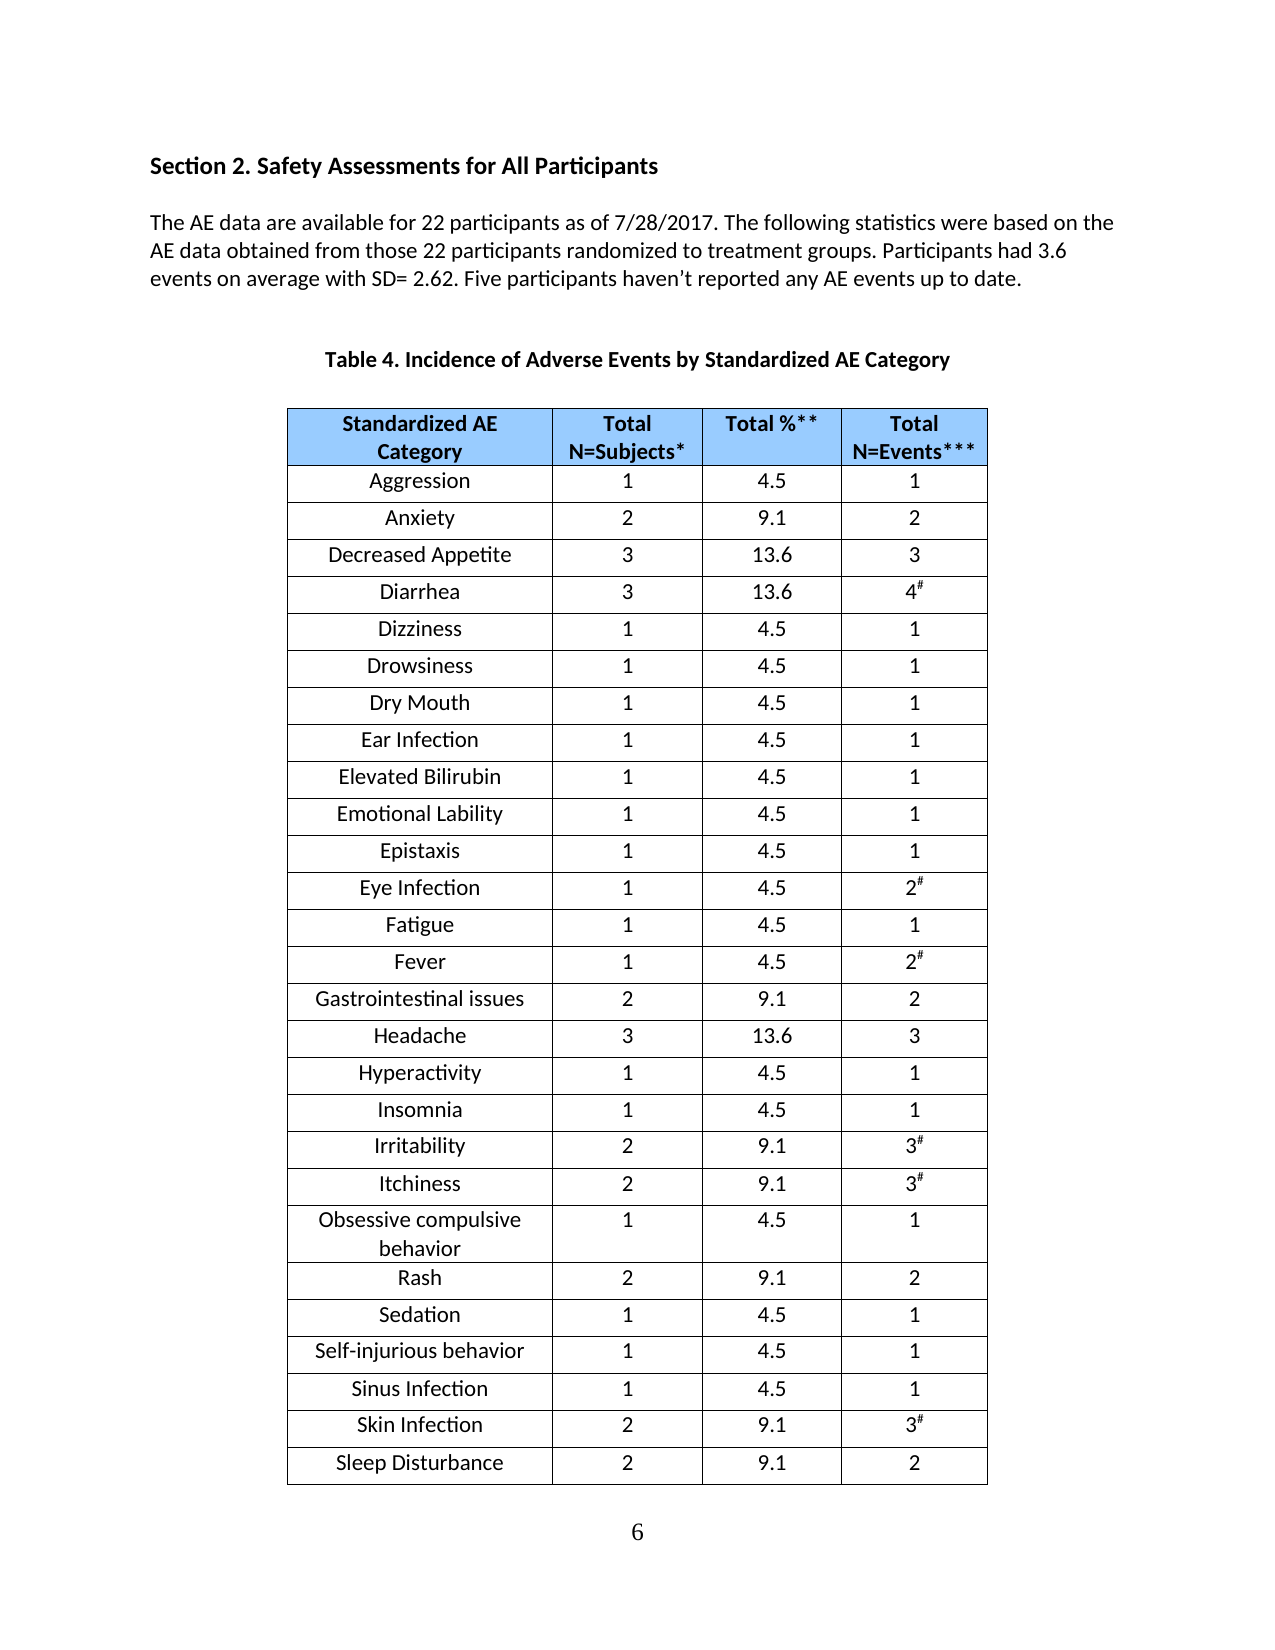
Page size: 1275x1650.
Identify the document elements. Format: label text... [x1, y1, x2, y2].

table_cell 4.5 [703, 873, 841, 909]
table_cell 2 [553, 1411, 702, 1447]
table_cell 3 [553, 540, 702, 576]
table_cell 1 [842, 1058, 987, 1094]
table_cell Self-injurious behavior [288, 1337, 552, 1373]
table_cell Ear Infection [288, 725, 552, 761]
table_cell 2 [553, 1263, 702, 1299]
table_cell 9.1 [703, 1263, 841, 1299]
table_cell 2 [842, 984, 987, 1020]
table_cell 1 [553, 947, 702, 983]
table_cell 4.5 [703, 1058, 841, 1094]
table_cell 4# [842, 577, 987, 613]
table_cell 13.6 [703, 540, 841, 576]
table_cell 1 [553, 614, 702, 650]
table_cell 1 [553, 1374, 702, 1409]
table_cell 3 [553, 577, 702, 613]
subtitle Table 4. Incidence of Adverse Events by Standardized AE Category [150, 346, 1125, 374]
table_cell 1 [553, 1058, 702, 1094]
table_cell 1 [842, 1337, 987, 1373]
table_cell Eye Infection [288, 873, 552, 909]
table_cell 1 [842, 466, 987, 502]
table_cell 1 [553, 873, 702, 909]
table_cell 3# [842, 1132, 987, 1168]
table_cell 1 [842, 1300, 987, 1336]
table_cell 1 [842, 651, 987, 687]
table_cell Diarrhea [288, 577, 552, 613]
table_cell Decreased Appetite [288, 540, 552, 576]
table_cell 4.5 [703, 762, 841, 798]
table_cell 4.5 [703, 466, 841, 502]
table_cell Insomnia [288, 1095, 552, 1131]
table_cell Rash [288, 1263, 552, 1299]
table_cell 9.1 [703, 503, 841, 539]
table_cell 4.5 [703, 651, 841, 687]
table_cell 13.6 [703, 1021, 841, 1057]
table_cell Epistaxis [288, 836, 552, 872]
table_cell 2# [842, 947, 987, 983]
table_cell 4.5 [703, 1374, 841, 1409]
table_cell 4.5 [703, 1095, 841, 1131]
table_cell 4.5 [703, 910, 841, 946]
table_cell 1 [553, 1206, 702, 1262]
table_cell Irritability [288, 1132, 552, 1168]
table_cell 2 [842, 1263, 987, 1299]
table_cell 3# [842, 1411, 987, 1447]
table_cell 3 [842, 1021, 987, 1057]
table_cell 1 [553, 762, 702, 798]
table_cell Itchiness [288, 1169, 552, 1204]
table_cell 2 [553, 1448, 702, 1483]
table_cell Dizziness [288, 614, 552, 650]
table_cell Elevated Bilirubin [288, 762, 552, 798]
table_cell 1 [842, 910, 987, 946]
subtitle Section 2. Safety Assessments for All Participants [150, 150, 1125, 181]
table_cell Sedation [288, 1300, 552, 1336]
table_cell 1 [842, 1374, 987, 1409]
table_cell 1 [553, 836, 702, 872]
table_cell 4.5 [703, 1300, 841, 1336]
table_cell 4.5 [703, 799, 841, 835]
table_cell 1 [553, 799, 702, 835]
table_cell 1 [553, 466, 702, 502]
table_cell 1 [553, 1337, 702, 1373]
table_cell Fatigue [288, 910, 552, 946]
table_cell 1 [842, 725, 987, 761]
table_header Total %** [703, 409, 841, 465]
table_cell 3# [842, 1169, 987, 1204]
table_cell 9.1 [703, 1169, 841, 1204]
table_cell 2 [553, 1169, 702, 1204]
table_cell Drowsiness [288, 651, 552, 687]
table_cell Obsessive compulsive behavior [288, 1206, 552, 1262]
table_cell 3 [842, 540, 987, 576]
table_cell 2 [842, 1448, 987, 1483]
table_cell 9.1 [703, 1448, 841, 1483]
table_cell 1 [553, 910, 702, 946]
table_cell 1 [842, 836, 987, 872]
table_header Total N=Subjects* [553, 409, 702, 465]
table_cell 2# [842, 873, 987, 909]
table_cell Headache [288, 1021, 552, 1057]
table_cell Gastrointestinal issues [288, 984, 552, 1020]
table_cell 9.1 [703, 1132, 841, 1168]
table_cell 4.5 [703, 725, 841, 761]
table_cell 1 [553, 688, 702, 724]
table_cell 1 [842, 614, 987, 650]
table_cell 2 [842, 503, 987, 539]
table_header Standardized AE Category [288, 409, 552, 465]
table_cell Dry Mouth [288, 688, 552, 724]
table_cell 9.1 [703, 1411, 841, 1447]
table_cell 9.1 [703, 984, 841, 1020]
table_cell 1 [842, 1095, 987, 1131]
table_cell 13.6 [703, 577, 841, 613]
table_header Total N=Events*** [842, 409, 987, 465]
table_cell 4.5 [703, 1206, 841, 1262]
table_cell 4.5 [703, 1337, 841, 1373]
table_cell 4.5 [703, 947, 841, 983]
table_cell Skin Infection [288, 1411, 552, 1447]
table_cell 1 [842, 762, 987, 798]
table_cell 1 [553, 651, 702, 687]
table_cell Anxiety [288, 503, 552, 539]
table_cell 4.5 [703, 688, 841, 724]
table_cell 2 [553, 984, 702, 1020]
table_cell 3 [553, 1021, 702, 1057]
table_cell 1 [553, 1300, 702, 1336]
table_cell 1 [842, 688, 987, 724]
table_cell 2 [553, 503, 702, 539]
table_cell 4.5 [703, 836, 841, 872]
table_cell 4.5 [703, 614, 841, 650]
table_cell Sleep Disturbance [288, 1448, 552, 1483]
table_cell Aggression [288, 466, 552, 502]
table_cell Fever [288, 947, 552, 983]
subtitle The AE data are available for 22 participants as of 7/28/2017. The following statistics were based on the AE data obtained from those 22 participants randomized to treatment groups. Participants had 3.6 events on average with SD= 2.62. Five participants haven’t reported any AE events up to date. [150, 208, 1125, 293]
table_cell 1 [842, 799, 987, 835]
table_cell 1 [553, 725, 702, 761]
table_cell 1 [553, 1095, 702, 1131]
table_cell Emotional Lability [288, 799, 552, 835]
table_cell Hyperactivity [288, 1058, 552, 1094]
table_cell 2 [553, 1132, 702, 1168]
table_cell 1 [842, 1206, 987, 1262]
table_cell Sinus Infection [288, 1374, 552, 1409]
